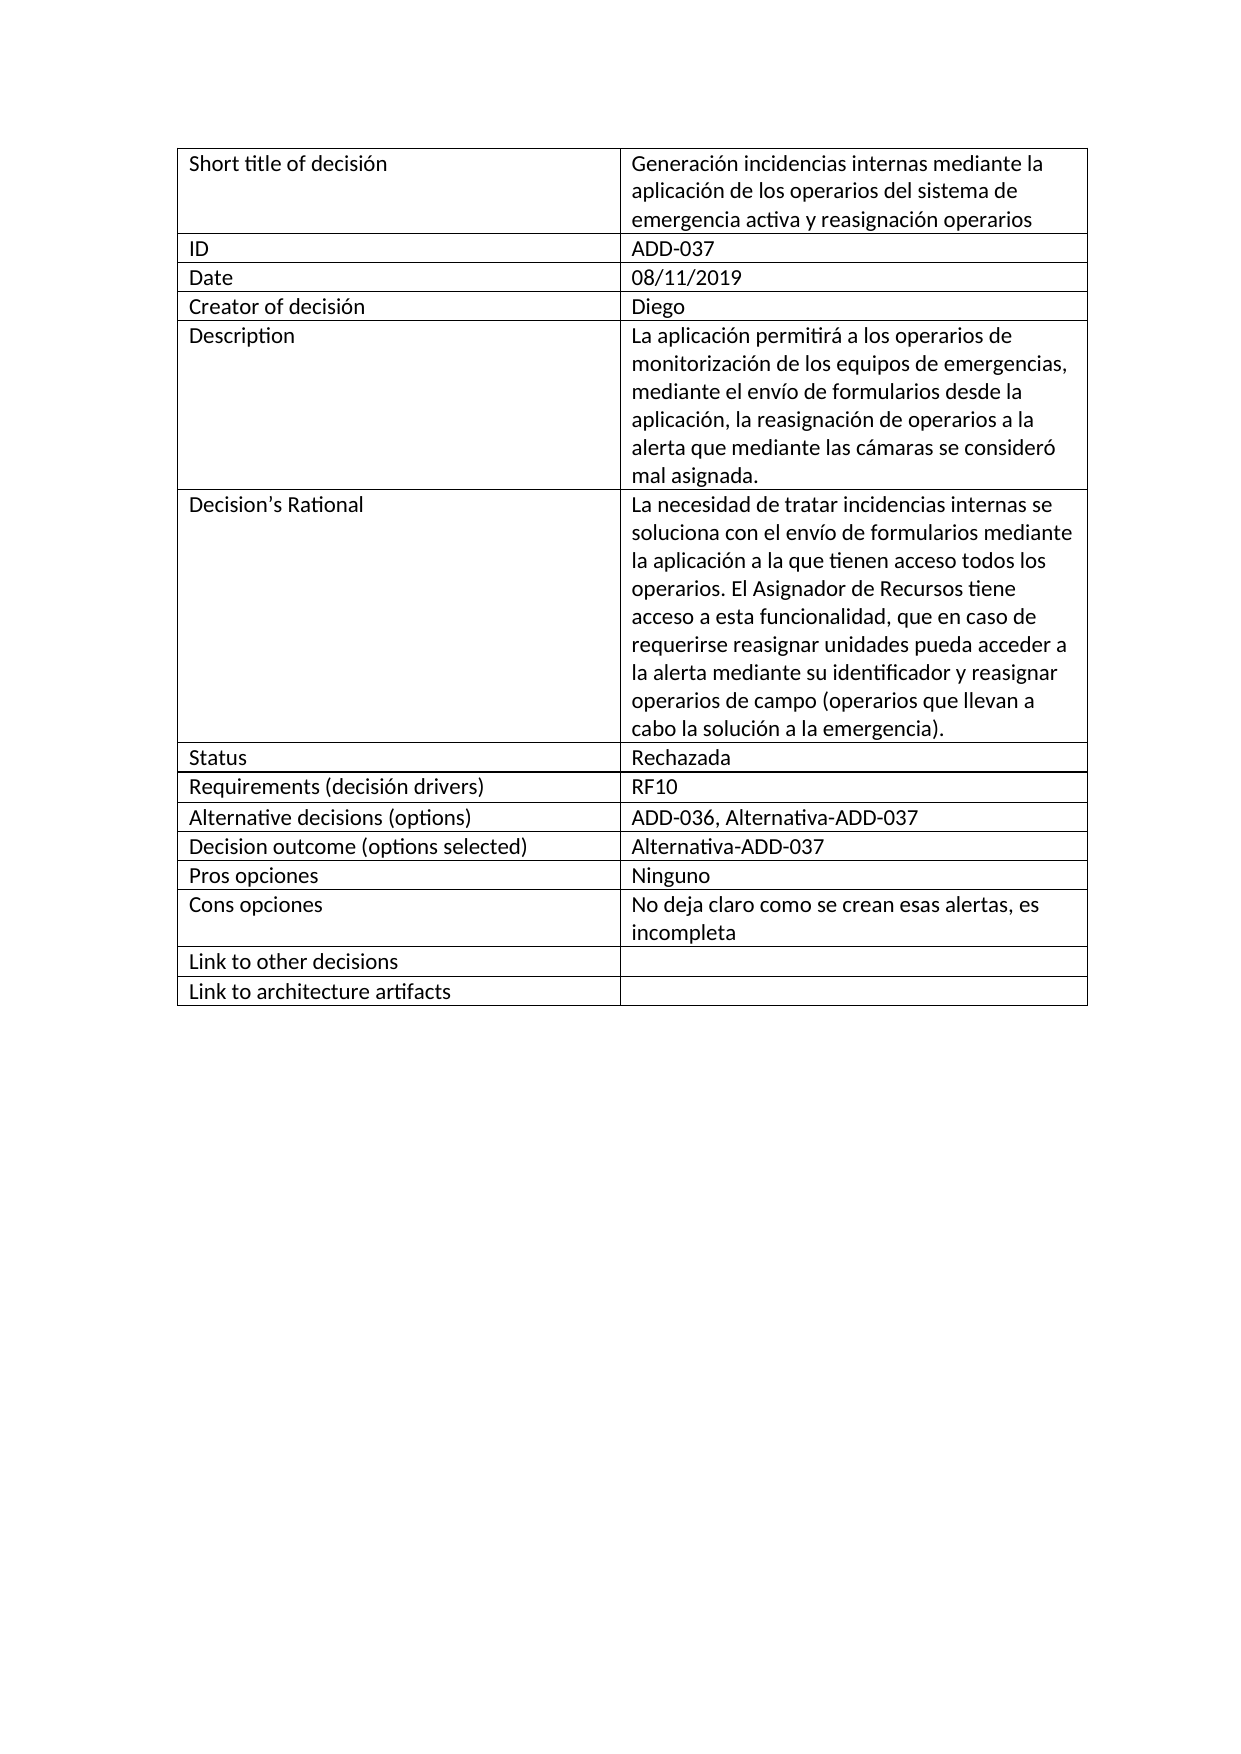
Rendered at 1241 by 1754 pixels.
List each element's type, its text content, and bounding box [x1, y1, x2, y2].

table_cell Creator of decisión [178, 292, 620, 320]
table_cell Decision outcome (options selected) [178, 832, 620, 860]
table_header Short title of decisión [178, 149, 620, 233]
table_cell ADD-036, Alternativa-ADD-037 [621, 803, 1087, 831]
table_cell Cons opciones [178, 890, 620, 946]
table_cell ADD-037 [621, 234, 1087, 262]
table_cell Rechazada [621, 743, 1087, 771]
table_cell Status [178, 743, 620, 771]
table_cell Requirements (decisión drivers) [178, 773, 620, 802]
table_cell Ninguno [621, 861, 1087, 889]
table_cell Description [178, 321, 620, 489]
table_cell Alternativa-ADD-037 [621, 832, 1087, 860]
table_cell Link to architecture artifacts [178, 977, 620, 1005]
table_header Generación incidencias internas mediante la aplicación de los operarios del sistema de emergencia activa y reasignación operarios [621, 149, 1087, 233]
table_cell ID [178, 234, 620, 262]
table_cell No deja claro como se crean esas alertas, es incompleta [621, 890, 1087, 946]
table_cell Date [178, 263, 620, 291]
table_cell La necesidad de tratar incidencias internas se soluciona con el envío de formularios mediante la aplicación a la que tienen acceso todos los operarios. El Asignador de Recursos tiene acceso a esta funcionalidad, que en caso de requerirse reasignar unidades pueda acceder a la alerta mediante su identificador y reasignar operarios de campo (operarios que llevan a cabo la solución a la emergencia). [621, 490, 1087, 742]
table_cell La aplicación permitirá a los operarios de monitorización de los equipos de emergencias, mediante el envío de formularios desde la aplicación, la reasignación de operarios a la alerta que mediante las cámaras se consideró mal asignada. [621, 321, 1087, 489]
table_cell Link to other decisions [178, 947, 620, 976]
table_cell [621, 947, 1087, 976]
table_cell Diego [621, 292, 1087, 320]
table_cell 08/11/2019 [621, 263, 1087, 291]
table_cell Decision’s Rational [178, 490, 620, 742]
table_cell Alternative decisions (options) [178, 803, 620, 831]
table_cell RF10 [621, 773, 1087, 802]
table_cell [621, 977, 1087, 1005]
table_cell Pros opciones [178, 861, 620, 889]
